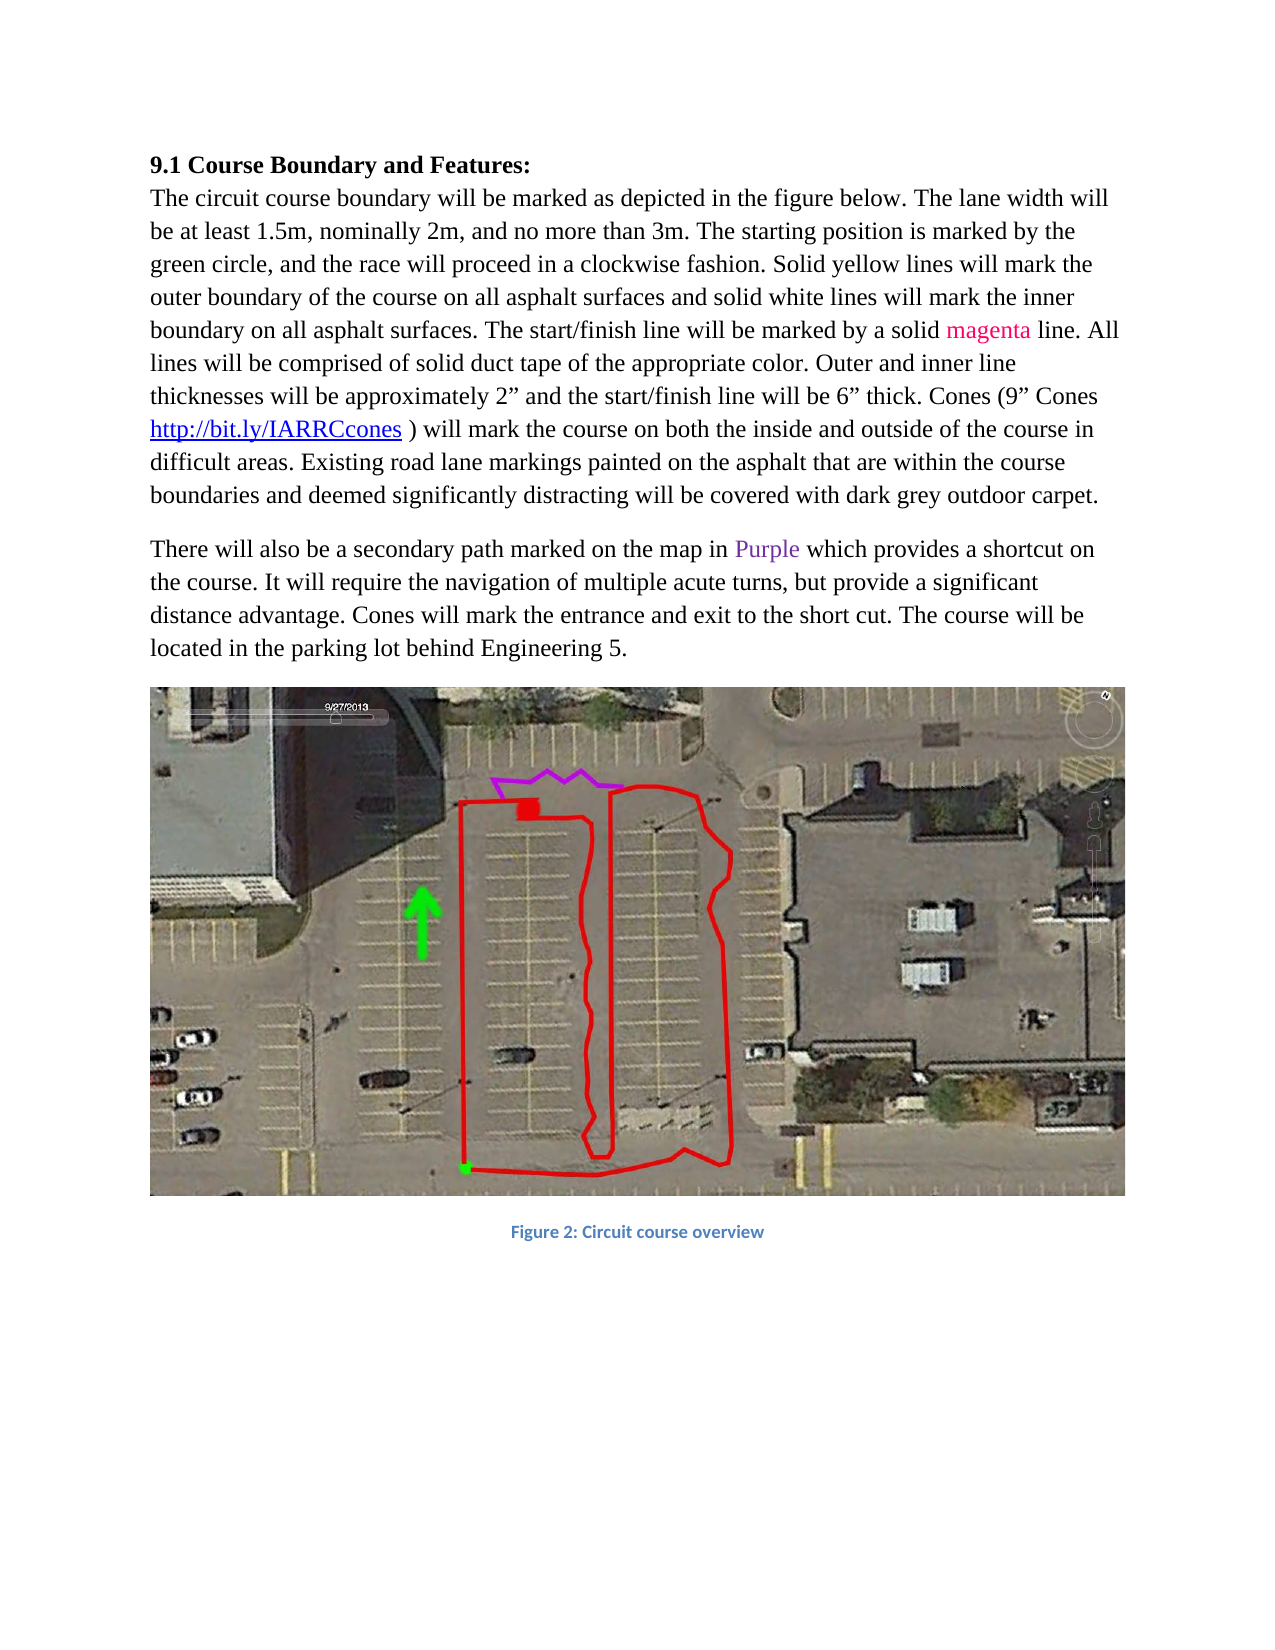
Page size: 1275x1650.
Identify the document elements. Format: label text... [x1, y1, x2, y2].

text There will also be a secondary path marked on the map in Purple which provides a shortcut on the course. It will require the navigation of multiple acute turns, but provide a significant distance advantage. Cones will mark the entrance and exit to the short cut. The course will be located in the parking lot behind Engineering 5. [150, 534, 1125, 662]
subtitle 9.1 Course Boundary and Features: [150, 150, 1125, 179]
text Figure 2: Circuit course overview [150, 1220, 1125, 1243]
picture [150, 687, 1125, 1196]
text The circuit course boundary will be marked as depicted in the figure below. The lane width will be at least 1.5m, nominally 2m, and no more than 3m. The starting position is marked by the green circle, and the race will proceed in a clockwise fashion. Solid yellow lines will mark the outer boundary of the course on all asphalt surfaces and solid white lines will mark the inner boundary on all asphalt surfaces. The start/finish line will be marked by a solid magenta line. All lines will be comprised of solid duct tape of the appropriate color. Outer and inner line thicknesses will be approximately 2” and the start/finish line will be 6” thick. Cones (9” Cones http://bit.ly/IARRCcones ) will mark the course on both the inside and outside of the course in difficult areas. Existing road lane markings painted on the asphalt that are within the course boundaries and deemed significantly distracting will be covered with dark grey outdoor carpet. [150, 183, 1125, 509]
